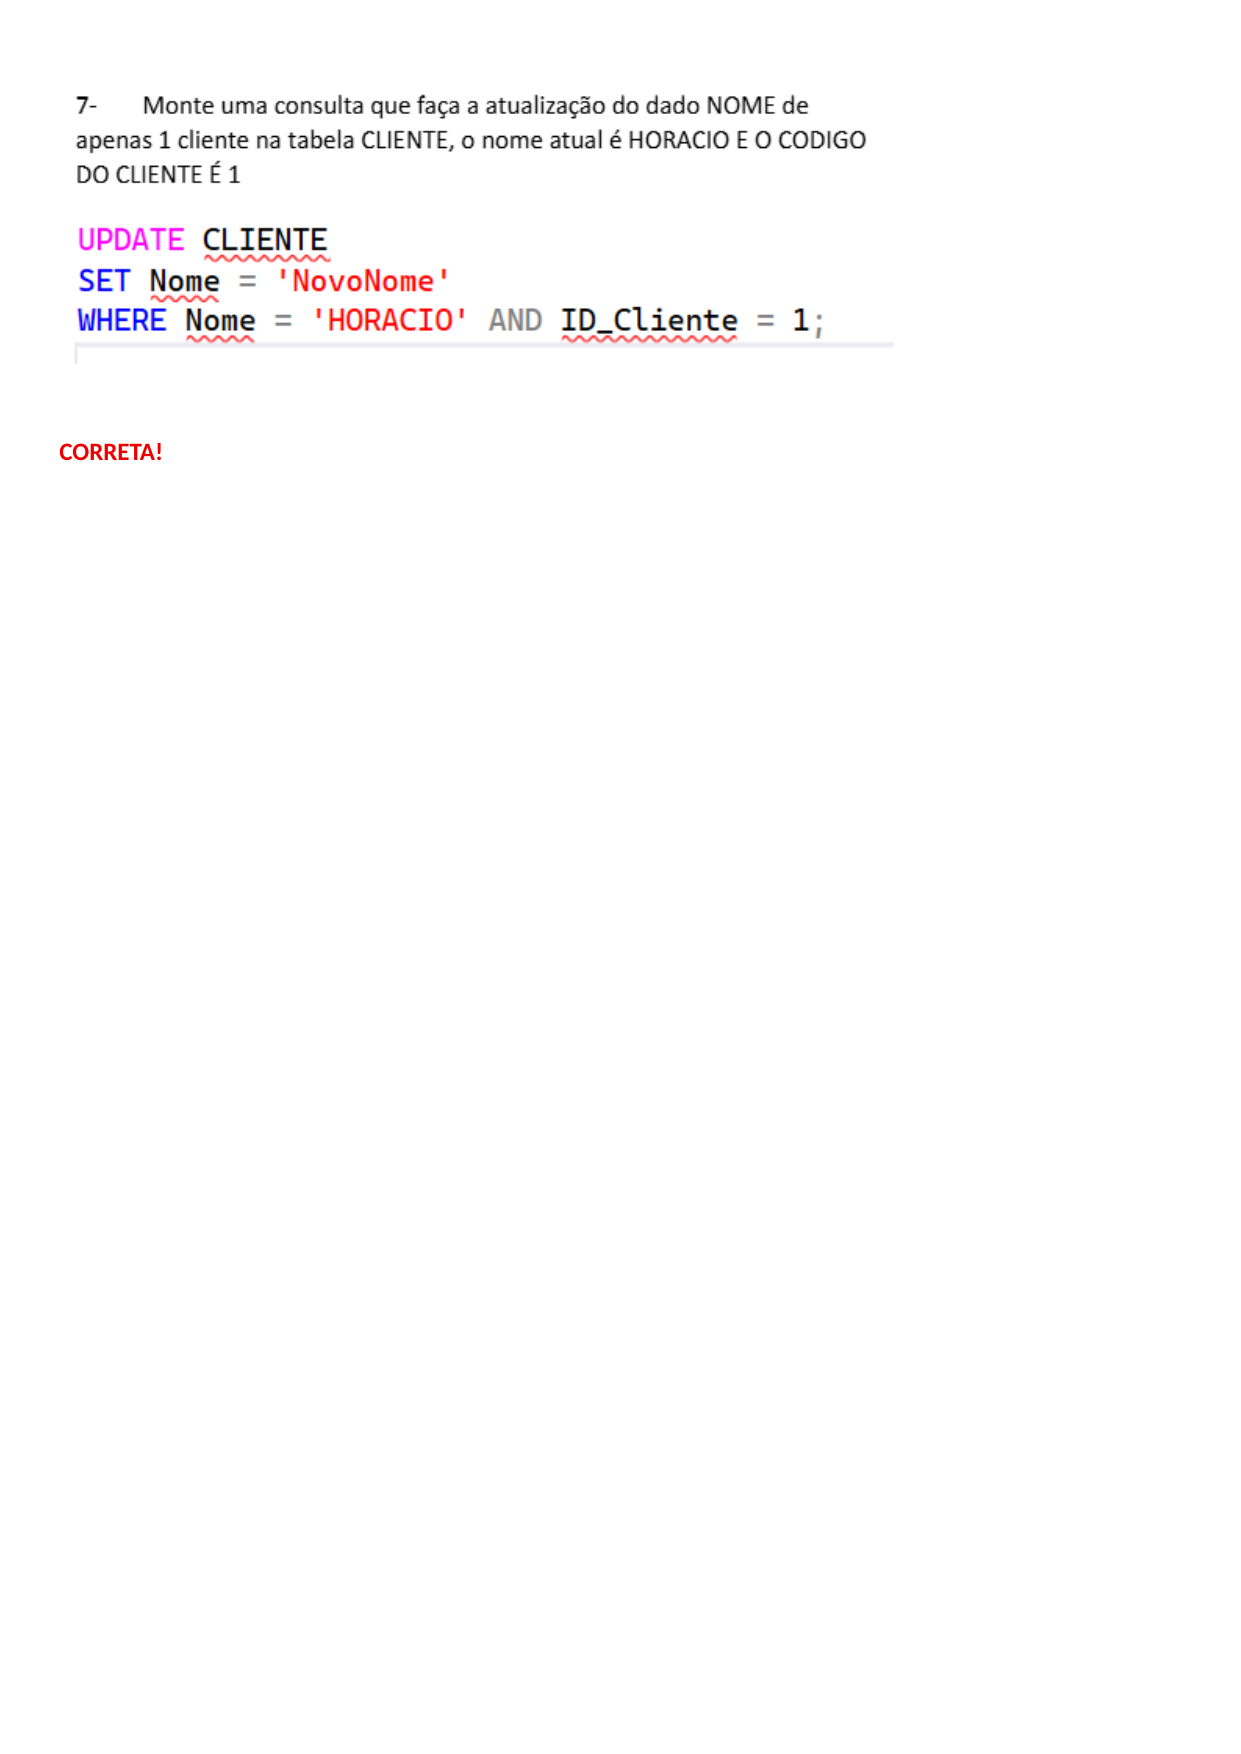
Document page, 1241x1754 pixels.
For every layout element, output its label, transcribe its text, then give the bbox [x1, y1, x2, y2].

text CORRETA! [59, 436, 1063, 467]
picture [59, 81, 908, 202]
picture [59, 222, 894, 364]
